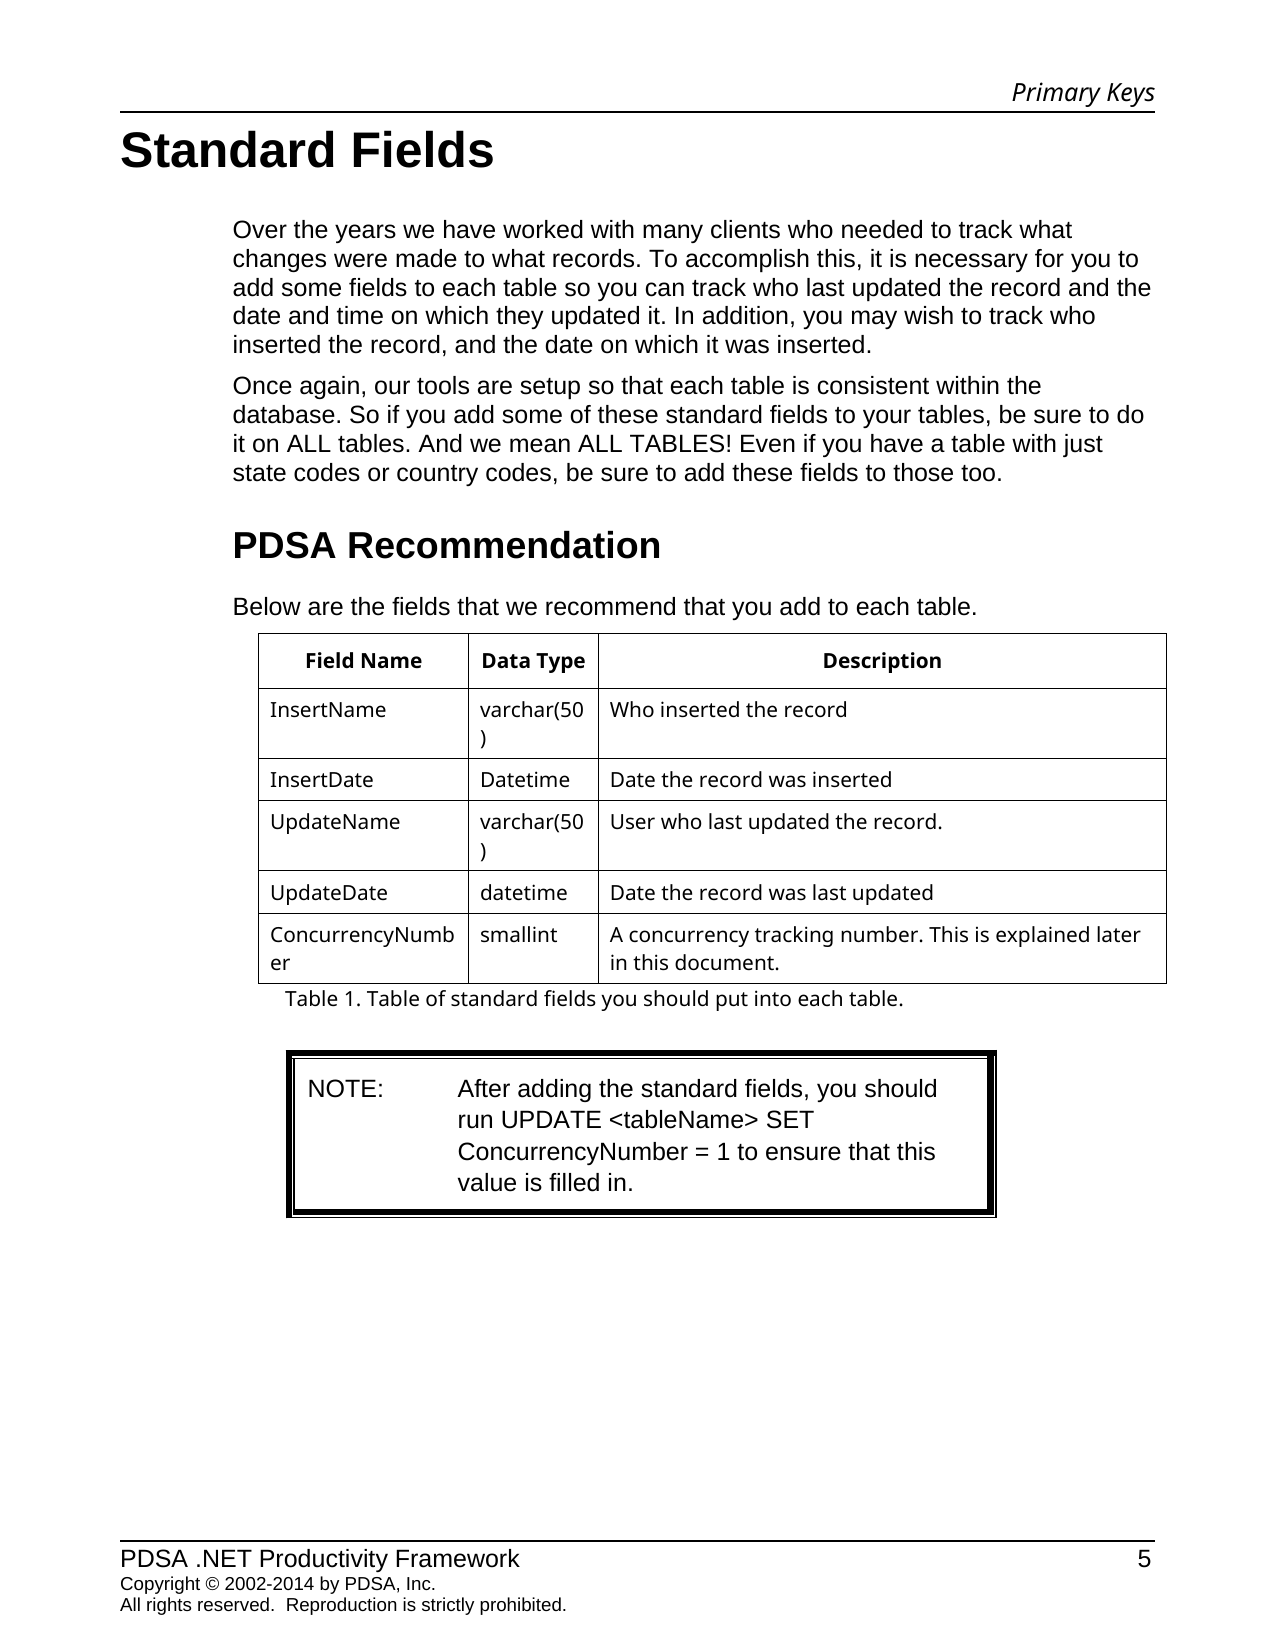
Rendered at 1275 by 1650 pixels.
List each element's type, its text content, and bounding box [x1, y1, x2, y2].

table_cell Date the record was inserted [599, 759, 1166, 800]
text NOTE: After adding the standard fields, you should run UPDATE <tableName> SET ConcurrencyNumber = 1 to ensure that this value is filled in. [295, 1059, 987, 1209]
table_cell ConcurrencyNumber [259, 914, 468, 983]
table_cell User who last updated the record. [599, 801, 1166, 870]
table_header Field Name [259, 634, 468, 688]
table_header Data Type [469, 634, 598, 688]
table_cell UpdateDate [259, 871, 468, 912]
table_header Description [599, 634, 1166, 688]
table_cell InsertName [259, 689, 468, 758]
table_cell Who inserted the record [599, 689, 1166, 758]
table_cell Datetime [469, 759, 598, 800]
table_cell InsertDate [259, 759, 468, 800]
text Below are the fields that we recommend that you add to each table. [232, 592, 1155, 621]
table_cell UpdateName [259, 801, 468, 870]
table_cell Date the record was last updated [599, 871, 1166, 912]
text Table 1. Table of standard fields you should put into each table. [285, 984, 1110, 1012]
text Over the years we have worked with many clients who needed to track what changes were made to what records. To accomplish this, it is necessary for you to add some fields to each table so you can track who last updated the record and the date and time on which they updated it. In addition, you may wish to track who inserted the record, and the date on which it was inserted. [232, 215, 1155, 359]
subtitle Standard Fields [120, 120, 1155, 177]
table_cell varchar(50) [469, 801, 598, 870]
table_cell smallint [469, 914, 598, 983]
text Once again, our tools are setup so that each table is consistent within the database. So if you add some of these standard fields to your tables, be sure to do it on ALL tables. And we mean ALL TABLES! Even if you have a table with just state codes or country codes, be sure to add these fields to those too. [232, 371, 1155, 486]
subtitle PDSA Recommendation [232, 524, 1155, 567]
table_cell A concurrency tracking number. This is explained later in this document. [599, 914, 1166, 983]
table_cell datetime [469, 871, 598, 912]
table_cell varchar(50) [469, 689, 598, 758]
